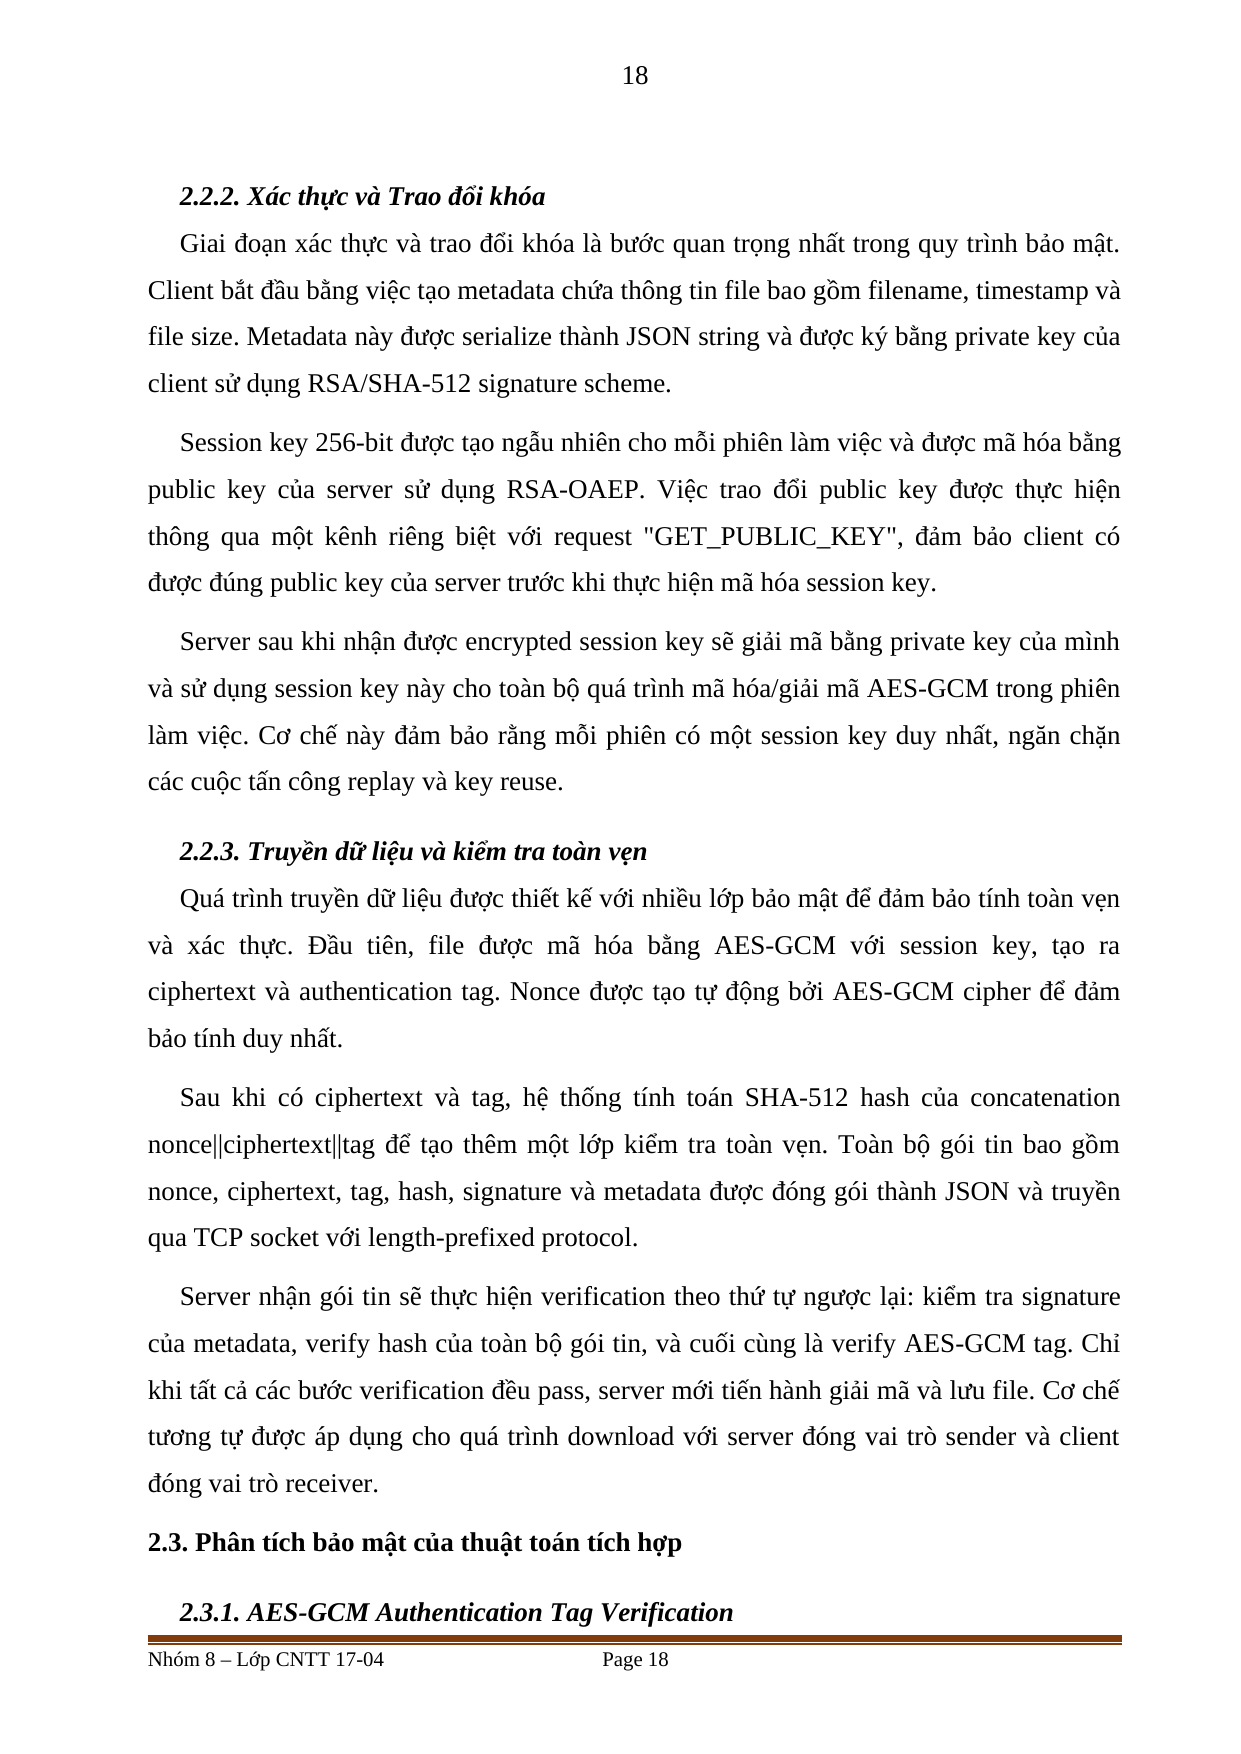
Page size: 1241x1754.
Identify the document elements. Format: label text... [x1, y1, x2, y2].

text Server nhận gói tin sẽ thực hiện verification theo thứ tự ngược lại: kiểm tra signature của metadata, verify hash của toàn bộ gói tin, và cuối cùng là verify AES-GCM tag. Chỉ khi tất cả các bước verification đều pass, server mới tiến hành giải mã và lưu file. Cơ chế tương tự được áp dụng cho quá trình download với server đóng vai trò sender và client đóng vai trò receiver. [148, 1281, 1122, 1498]
text Server sau khi nhận được encrypted session key sẽ giải mã bằng private key của mình và sử dụng session key này cho toàn bộ quá trình mã hóa/giải mã AES-GCM trong phiên làm việc. Cơ chế này đảm bảo rằng mỗi phiên có một session key duy nhất, ngăn chặn các cuộc tấn công replay và key reuse. [148, 626, 1122, 797]
text Giai đoạn xác thực và trao đổi khóa là bước quan trọng nhất trong quy trình bảo mật. Client bắt đầu bằng việc tạo metadata chứa thông tin file bao gồm filename, timestamp và file size. Metadata này được serialize thành JSON string và được ký bằng private key của client sử dụng RSA/SHA-512 signature scheme. [148, 227, 1122, 398]
text Sau khi có ciphertext và tag, hệ thống tính toán SHA-512 hash của concatenation nonce||ciphertext||tag để tạo thêm một lớp kiểm tra toàn vẹn. Toàn bộ gói tin bao gồm nonce, ciphertext, tag, hash, signature và metadata được đóng gói thành JSON và truyền qua TCP socket với length-prefixed protocol. [148, 1081, 1122, 1252]
text Session key 256-bit được tạo ngẫu nhiên cho mỗi phiên làm việc và được mã hóa bằng public key của server sử dụng RSA-OAEP. Việc trao đổi public key được thực hiện thông qua một kênh riêng biệt với request "GET_PUBLIC_KEY", đảm bảo client có được đúng public key của server trước khi thực hiện mã hóa session key. [148, 426, 1122, 597]
subtitle 2.3.1. AES-GCM Authentication Tag Verification [179, 1596, 1122, 1627]
text Quá trình truyền dữ liệu được thiết kế với nhiều lớp bảo mật để đảm bảo tính toàn vẹn và xác thực. Đầu tiên, file được mã hóa bằng AES-GCM với session key, tạo ra ciphertext và authentication tag. Nonce được tạo tự động bởi AES-GCM cipher để đảm bảo tính duy nhất. [148, 882, 1122, 1053]
subtitle 2.3. Phân tích bảo mật của thuật toán tích hợp [148, 1526, 1122, 1557]
subtitle 2.2.3. Truyền dữ liệu và kiểm tra toàn vẹn [179, 836, 1122, 867]
subtitle 2.2.2. Xác thực và Trao đổi khóa [179, 181, 1122, 212]
